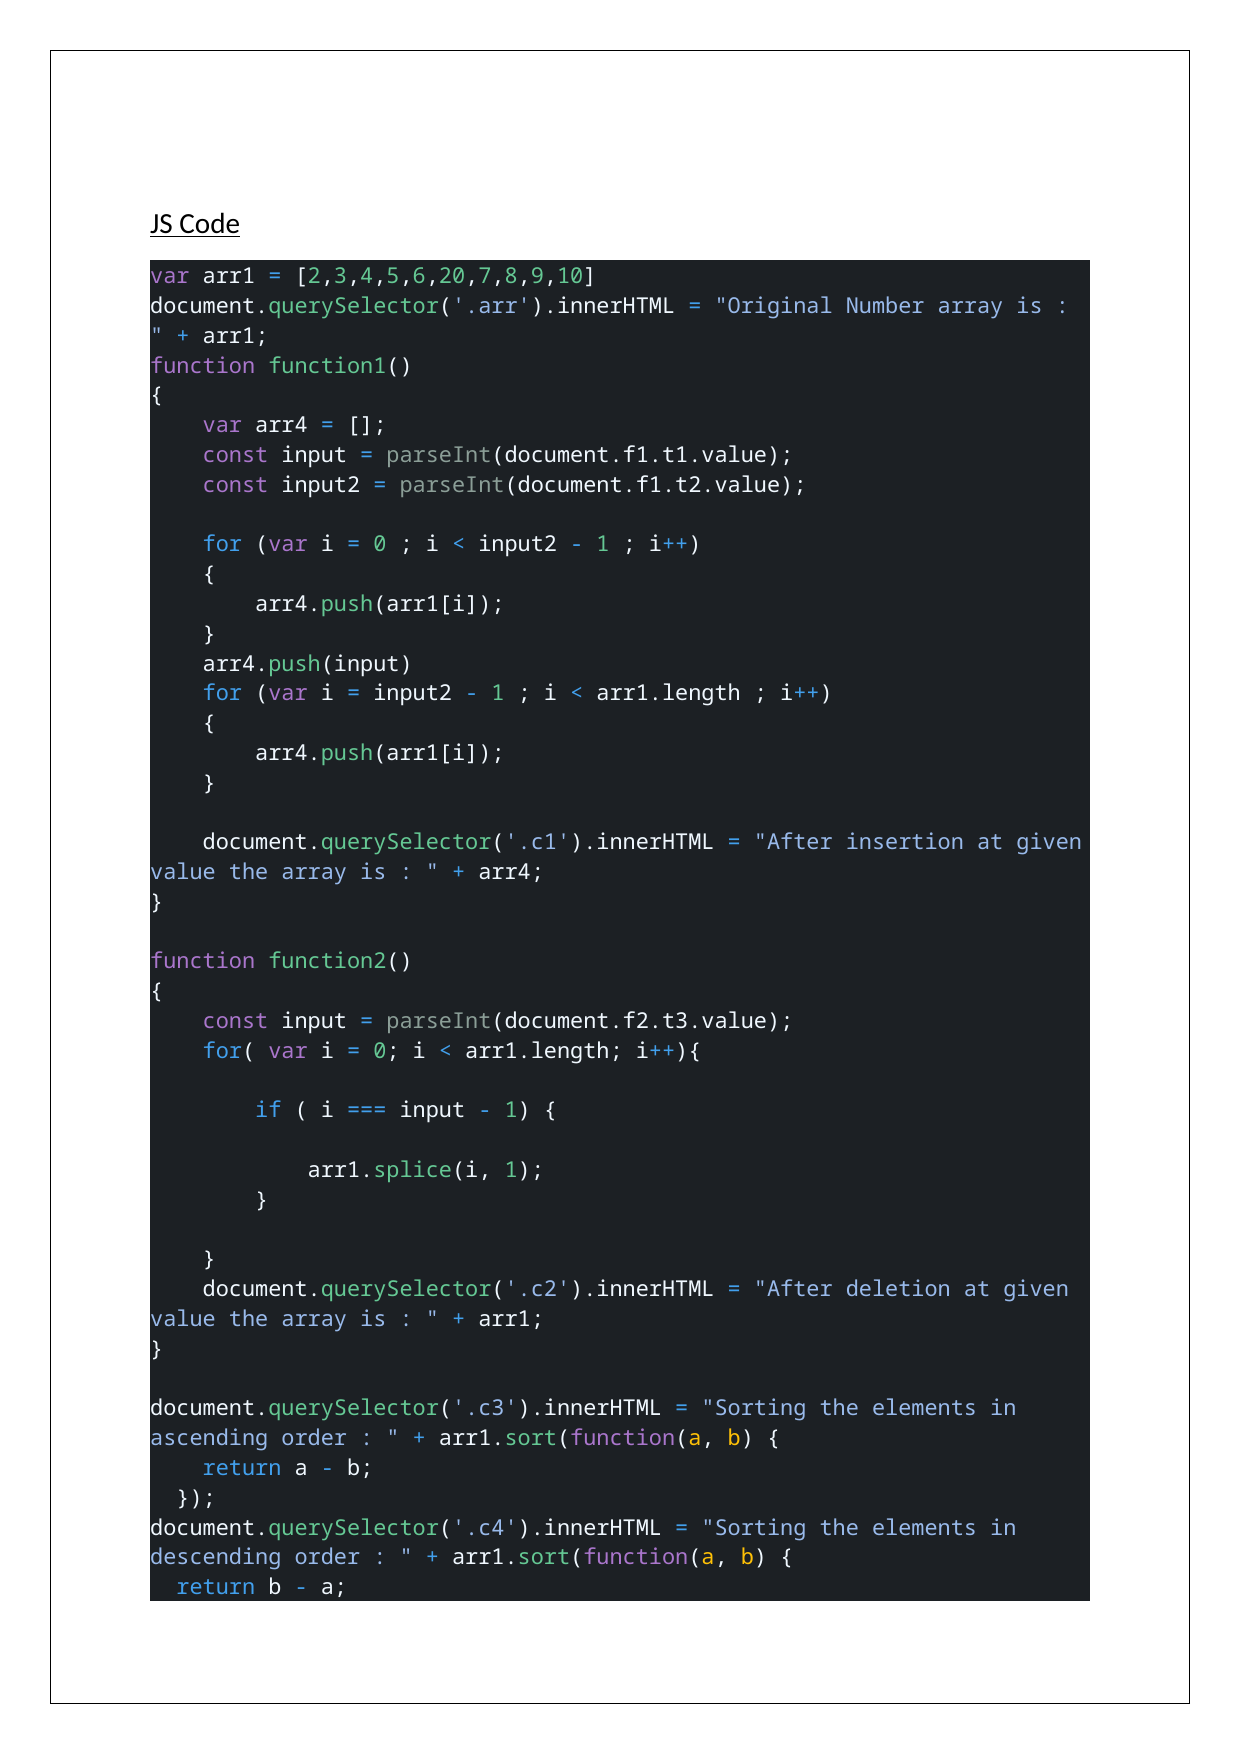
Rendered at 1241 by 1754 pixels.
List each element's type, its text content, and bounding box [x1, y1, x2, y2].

text var arr4 = []; [150, 409, 1090, 439]
text function function1() [150, 349, 1090, 379]
text for( var i = 0; i < arr1.length; i++){ [150, 1035, 1090, 1064]
text }); [150, 1482, 1090, 1511]
text const input = parseInt(document.f2.t3.value); [150, 1005, 1090, 1035]
text document.querySelector('.c2').innerHTML = "After deletion at given value the array is : " + arr1; [150, 1273, 1090, 1333]
text { [150, 707, 1090, 737]
text arr4.push(arr1[i]); [150, 588, 1090, 618]
text { [150, 558, 1090, 588]
text var arr1 = [2,3,4,5,6,20,7,8,9,10] [150, 260, 1090, 290]
text function function2() [150, 945, 1090, 975]
text document.querySelector('.c3').innerHTML = "Sorting the elements in ascending order : " + arr1.sort(function(a, b) { [150, 1392, 1090, 1452]
text arr4.push(input) [150, 647, 1090, 677]
text for (var i = input2 - 1 ; i < arr1.length ; i++) [150, 677, 1090, 707]
text arr4.push(arr1[i]); [150, 737, 1090, 767]
text for (var i = 0 ; i < input2 - 1 ; i++) [150, 528, 1090, 558]
text document.querySelector('.c1').innerHTML = "After insertion at given value the array is : " + arr4; [150, 826, 1090, 886]
text if ( i === input - 1) { [150, 1094, 1090, 1124]
text { [150, 379, 1090, 409]
text const input2 = parseInt(document.f1.t2.value); [150, 469, 1090, 498]
text document.querySelector('.arr').innerHTML = "Original Number array is : " + arr1; [150, 290, 1090, 349]
text JS Code [150, 205, 1090, 241]
text } [150, 886, 1090, 916]
text } [150, 767, 1090, 796]
text { [150, 975, 1090, 1005]
text } [150, 1243, 1090, 1273]
text } [150, 618, 1090, 647]
text } [150, 1333, 1090, 1362]
text return b - a; [150, 1571, 1090, 1601]
text document.querySelector('.c4').innerHTML = "Sorting the elements in descending order : " + arr1.sort(function(a, b) { [150, 1511, 1090, 1571]
text const input = parseInt(document.f1.t1.value); [150, 439, 1090, 469]
text return a - b; [150, 1452, 1090, 1482]
text } [150, 1184, 1090, 1213]
text arr1.splice(i, 1); [150, 1154, 1090, 1184]
